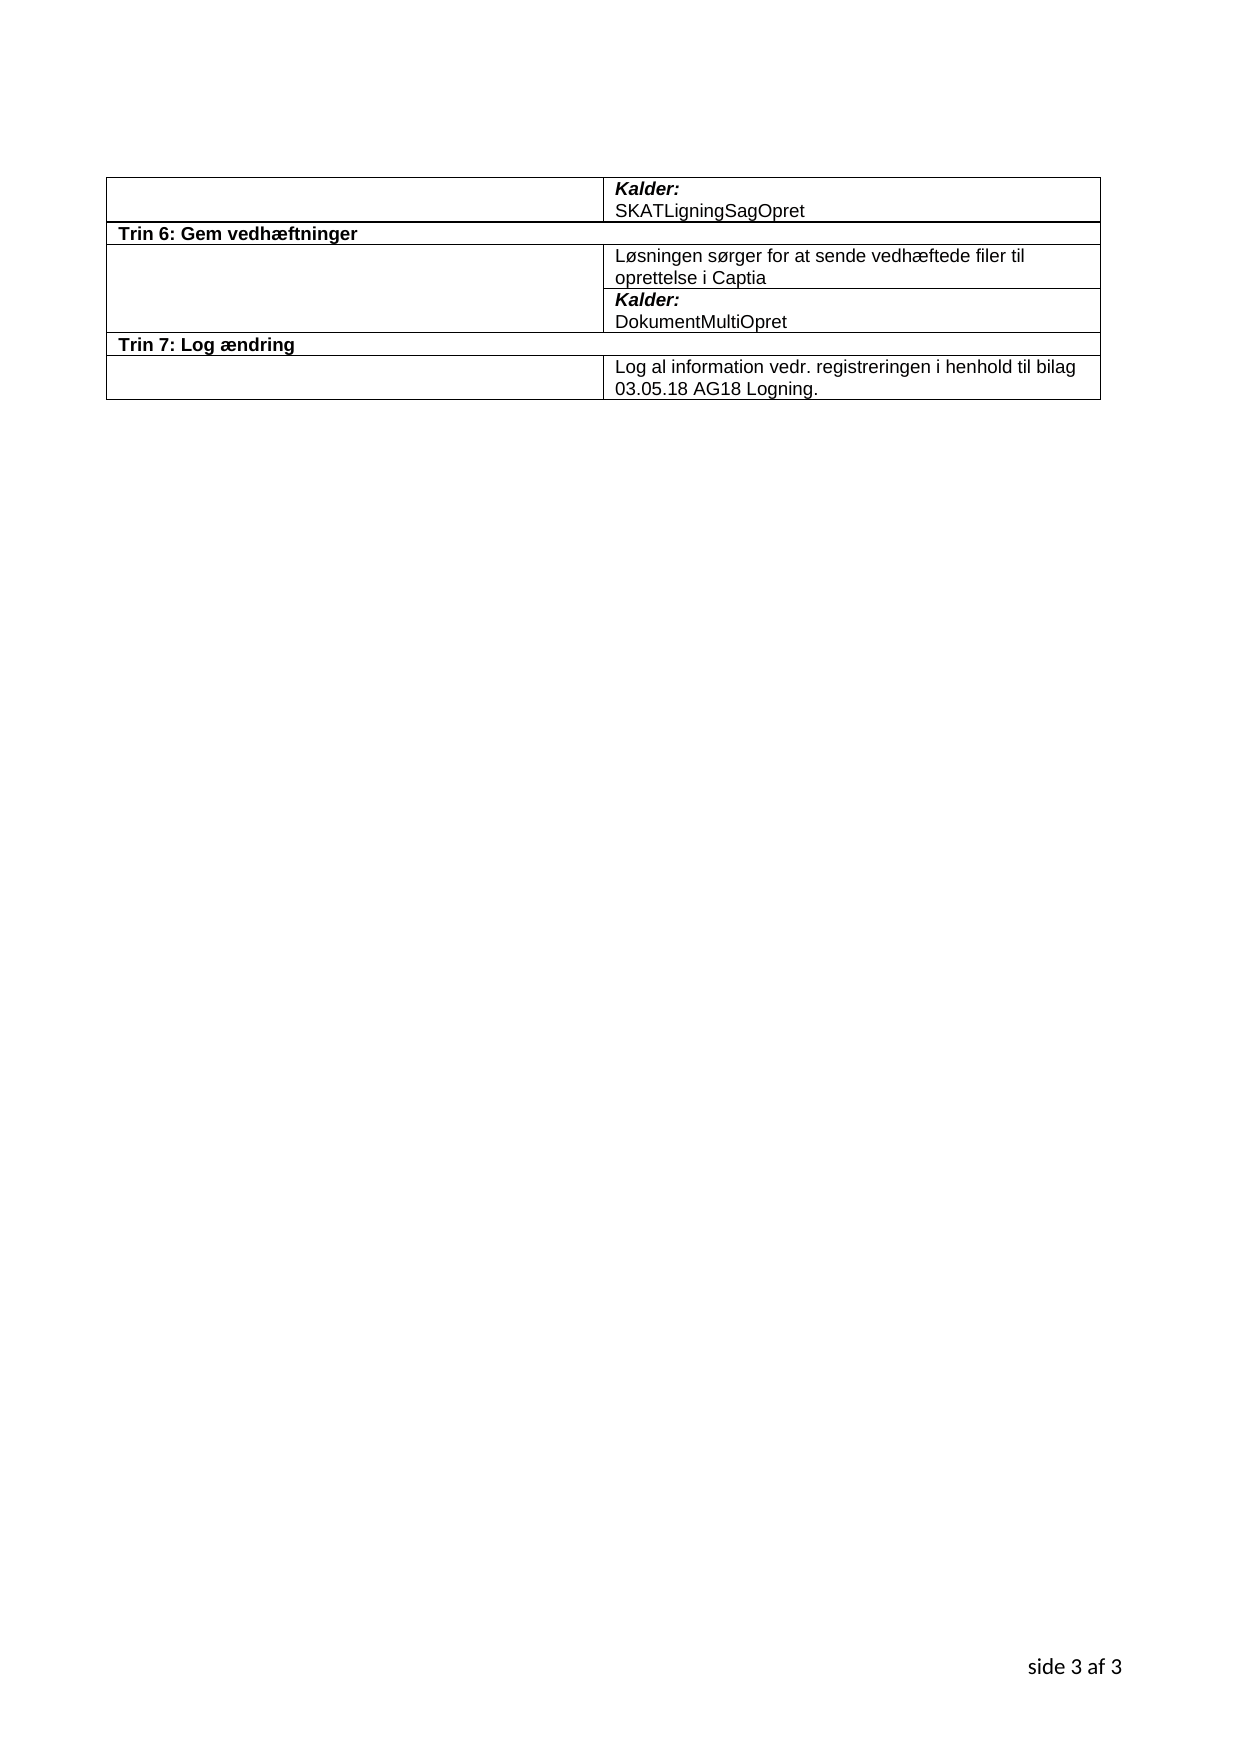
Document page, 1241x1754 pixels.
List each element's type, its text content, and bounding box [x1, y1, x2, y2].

table_cell [107, 356, 603, 399]
table_cell [107, 245, 603, 332]
table_cell Log al information vedr. registreringen i henhold til bilag 03.05.18 AG18 Logning. [604, 356, 1100, 399]
table_cell Løsningen sørger for at sende vedhæftede filer til oprettelse i Captia [604, 245, 1100, 288]
table_cell Kalder: SKATLigningSagOpret [604, 178, 1100, 221]
table_cell [107, 178, 603, 221]
table_cell Trin 6: Gem vedhæftninger [107, 223, 1100, 244]
table_cell Kalder: DokumentMultiOpret [604, 289, 1100, 332]
table_cell Trin 7: Log ændring [107, 333, 1100, 355]
